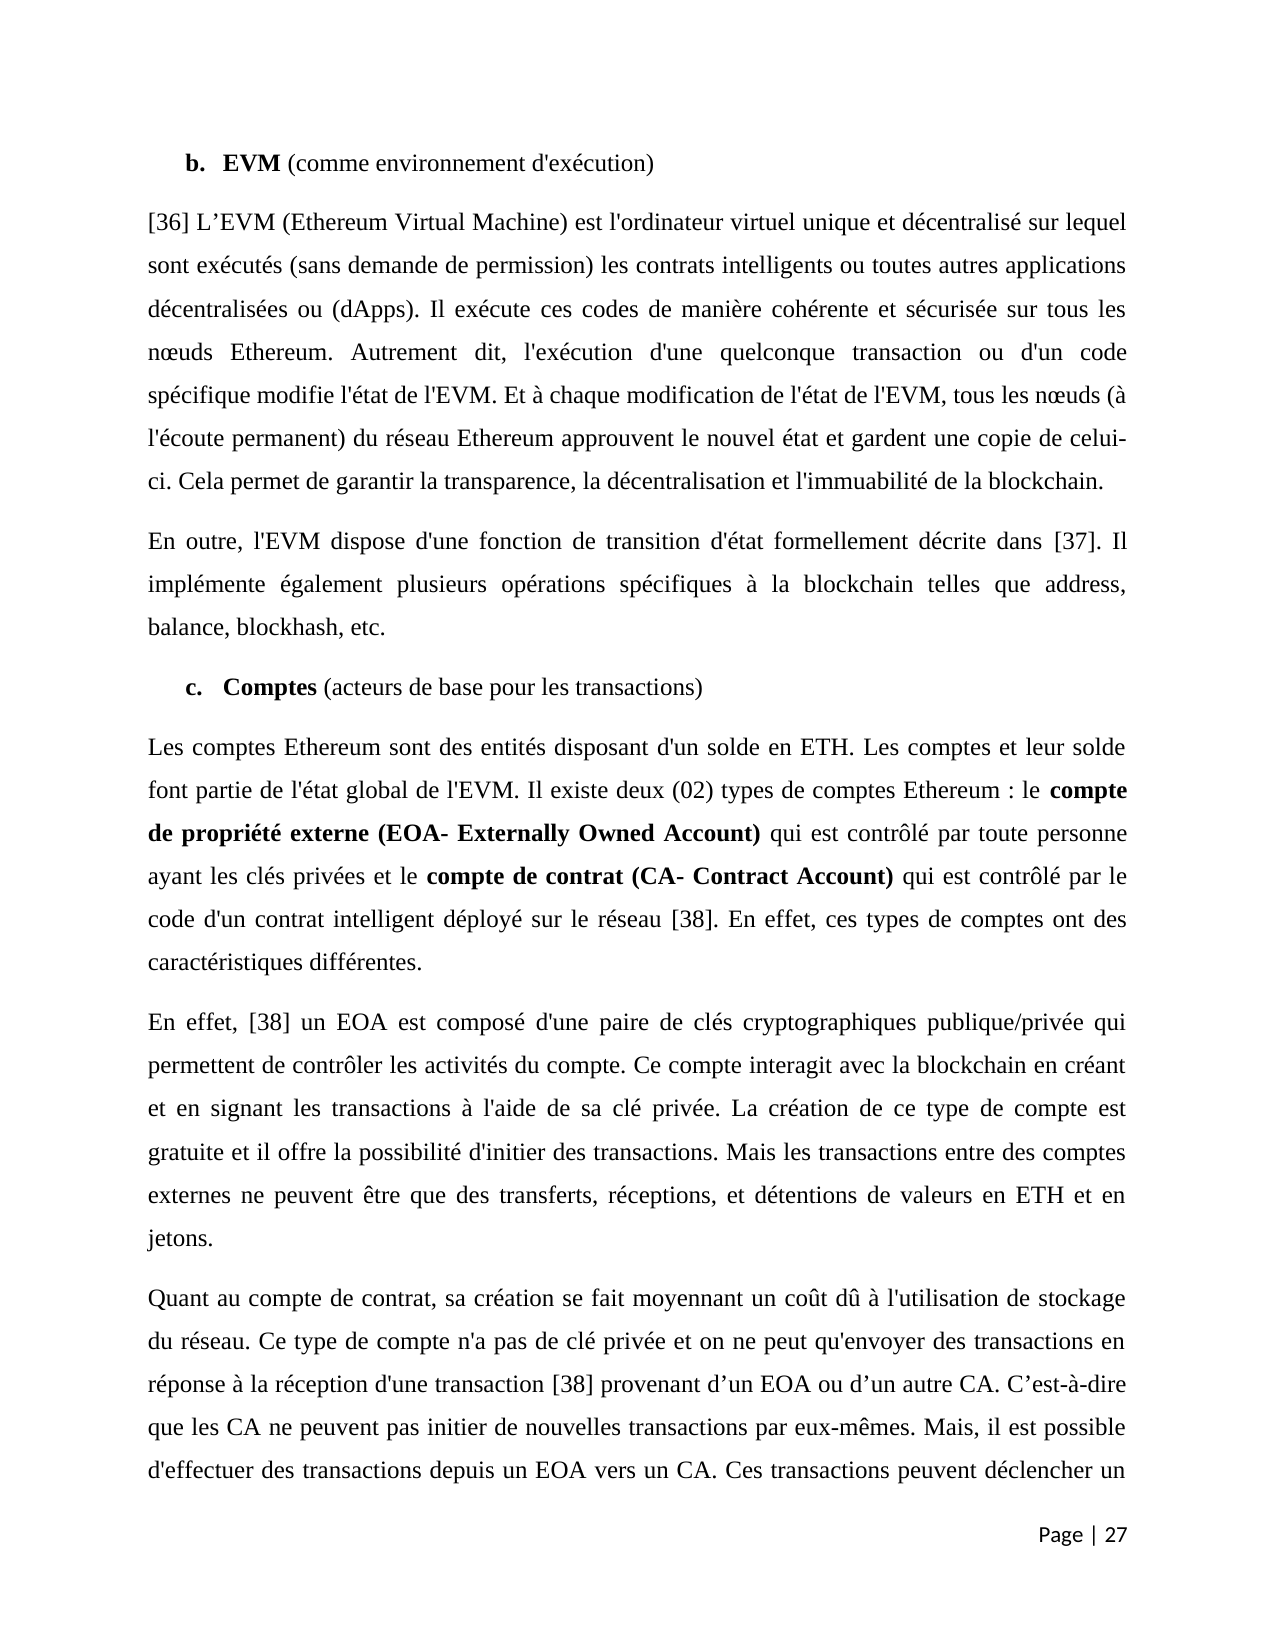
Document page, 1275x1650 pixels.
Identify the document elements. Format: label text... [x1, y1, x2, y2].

text En outre, l'EVM dispose d'une fonction de transition d'état formellement décrite dans [37]. Il implémente également plusieurs opérations spécifiques à la blockchain telles que address, balance, blockhash, etc. [148, 526, 1127, 641]
list EVM (comme environnement d'exécution) [185, 148, 1127, 176]
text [148, 1283, 1127, 1484]
text [36] L’EVM (Ethereum Virtual Machine) est l'ordinateur virtuel unique et décentralisé sur lequel sont exécutés (sans demande de permission) les contrats intelligents ou toutes autres applications décentralisées ou (dApps). Il exécute ces codes de manière cohérente et sécurisée sur tous les nœuds Ethereum. Autrement dit, l'exécution d'une quelconque transaction ou d'un code spécifique modifie l'état de l'EVM. Et à chaque modification de l'état de l'EVM, tous les nœuds (à l'écoute permanent) du réseau Ethereum approuvent le nouvel état et gardent une copie de celui-ci. Cela permet de garantir la transparence, la décentralisation et l'immuabilité de la blockchain. [148, 207, 1127, 495]
list Comptes (acteurs de base pour les transactions) [185, 672, 1127, 701]
text Les comptes Ethereum sont des entités disposant d'un solde en ETH. Les comptes et leur solde font partie de l'état global de l'EVM. Il existe deux (02) types de comptes Ethereum : le compte de propriété externe (EOA- Externally Owned Account) qui est contrôlé par toute personne ayant les clés privées et le compte de contrat (CA- Contract Account) qui est contrôlé par le code d'un contrat intelligent déployé sur le réseau [38]. En effet, ces types de comptes ont des caractéristiques différentes. [148, 732, 1127, 976]
text En effet, [38] un EOA est composé d'une paire de clés cryptographiques publique/privée qui permettent de contrôler les activités du compte. Ce compte interagit avec la blockchain en créant et en signant les transactions à l'aide de sa clé privée. La création de ce type de compte est gratuite et il offre la possibilité d'initier des transactions. Mais les transactions entre des comptes externes ne peuvent être que des transferts, réceptions, et détentions de valeurs en ETH et en jetons. [148, 1007, 1127, 1252]
